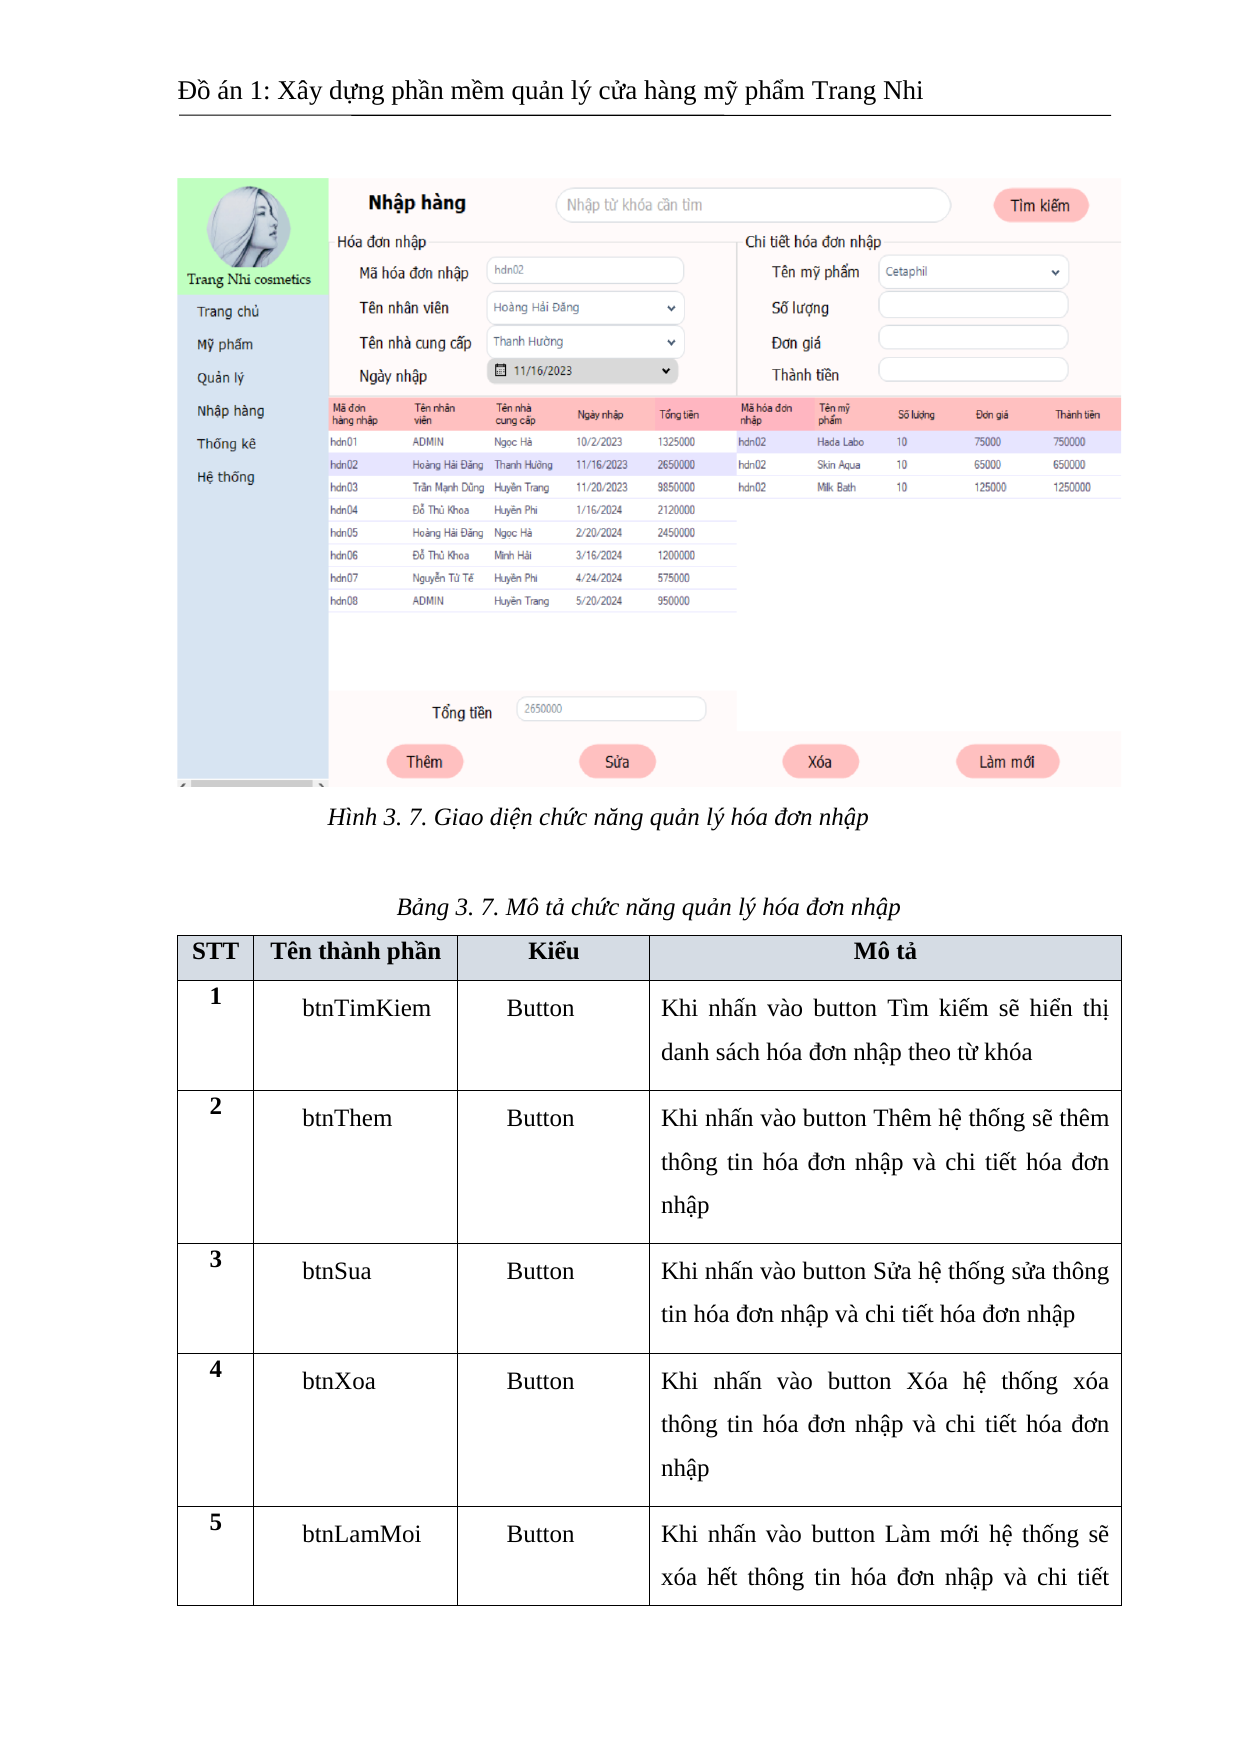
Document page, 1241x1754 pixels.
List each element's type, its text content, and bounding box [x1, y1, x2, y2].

table_cell btnXoa [254, 1354, 457, 1506]
table_cell btnThem [254, 1091, 457, 1243]
table_cell Button [458, 1507, 649, 1605]
table_header Mô tả [650, 936, 1121, 980]
table_cell btnTimKiem [254, 981, 457, 1090]
text Hình 3. 7. Giao diện chức năng quản lý hóa đơn nhập [252, 802, 1122, 831]
table_cell Khi nhấn vào button Thêm hệ thống sẽ thêm thông tin hóa đơn nhập và chi tiết hóa đơn nhập [650, 1091, 1121, 1243]
table_cell 2 [178, 1091, 253, 1243]
table_cell Button [458, 1244, 649, 1353]
picture [177, 177, 1122, 787]
table_cell Button [458, 981, 649, 1090]
table_cell Button [458, 1091, 649, 1243]
table_header STT [178, 936, 253, 980]
table_cell Khi nhấn vào button Xóa hệ thống xóa thông tin hóa đơn nhập và chi tiết hóa đơn nhập [650, 1354, 1121, 1506]
table_cell Button [458, 1354, 649, 1506]
table_cell btnSua [254, 1244, 457, 1353]
table_cell 1 [178, 981, 253, 1090]
table_cell 4 [178, 1354, 253, 1506]
table_cell Khi nhấn vào button Tìm kiếm sẽ hiển thị danh sách hóa đơn nhập theo từ khóa [650, 981, 1121, 1090]
text Bảng 3. 7. Mô tả chức năng quản lý hóa đơn nhập [177, 892, 1122, 920]
table_cell btnLamMoi [254, 1507, 457, 1605]
table_header Kiểu [458, 936, 649, 980]
table_cell Khi nhấn vào button Sửa hệ thống sửa thông tin hóa đơn nhập và chi tiết hóa đơn nhập [650, 1244, 1121, 1353]
table_cell 3 [178, 1244, 253, 1353]
table_cell 5 [178, 1507, 253, 1605]
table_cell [650, 1507, 1121, 1605]
table_header Tên thành phần [254, 936, 457, 980]
